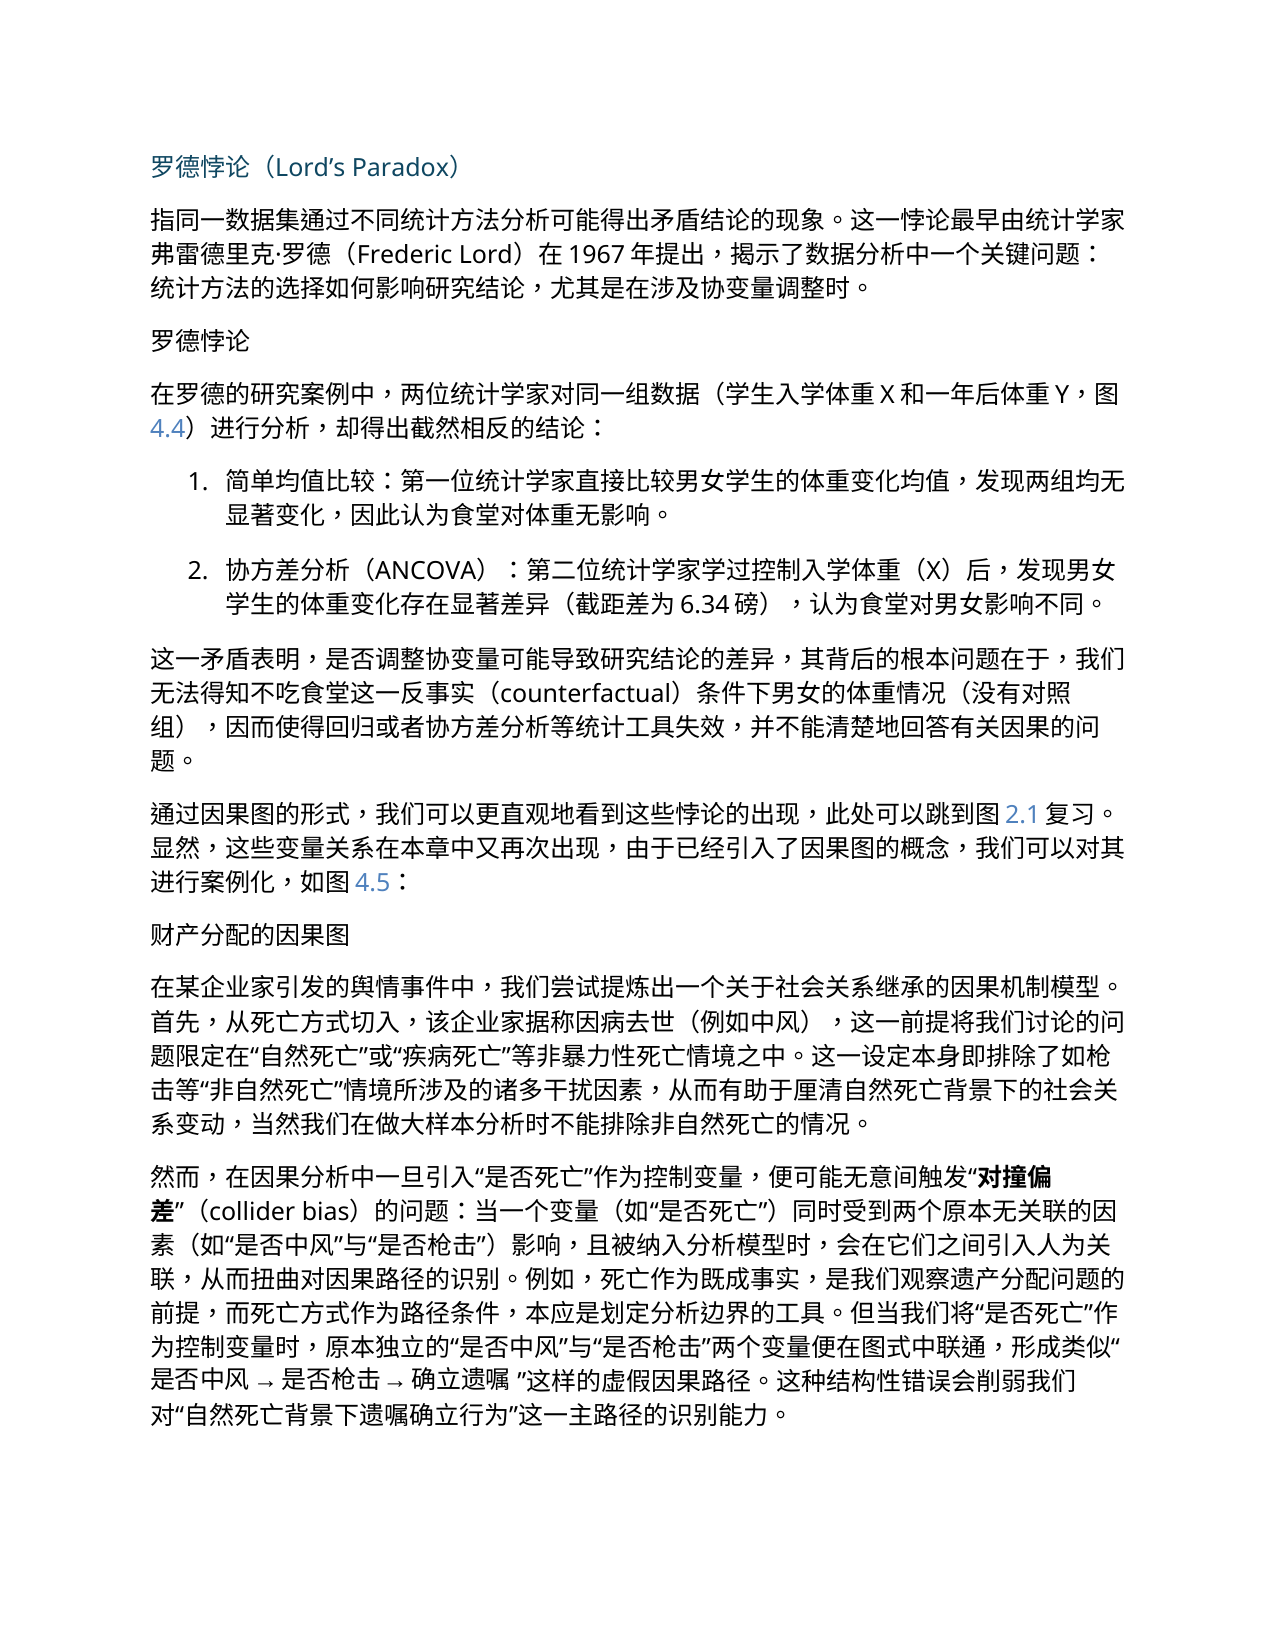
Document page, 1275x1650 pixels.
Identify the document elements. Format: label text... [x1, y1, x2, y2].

text 在某企业家引发的舆情事件中，我们尝试提炼出一个关于社会关系继承的因果机制模型。首先，从死亡方式切入，该企业家据称因病去世（例如中风），这一前提将我们讨论的问题限定在“自然死亡”或“疾病死亡”等非暴力性死亡情境之中。这一设定本身即排除了如枪击等“非自然死亡”情境所涉及的诸多干扰因素，从而有助于厘清自然死亡背景下的社会关系变动，当然我们在做大样本分析时不能排除非自然死亡的情况。 [150, 970, 1125, 1140]
text 然而，在因果分析中一旦引入“是否死亡”作为控制变量，便可能无意间触发“对撞偏差”（collider bias）的问题：当一个变量（如“是否死亡”）同时受到两个原本无关联的因素（如“是否中风”与“是否枪击”）影响，且被纳入分析模型时，会在它们之间引入人为关联，从而扭曲对因果路径的识别。例如，死亡作为既成事实，是我们观察遗产分配问题的前提，而死亡方式作为路径条件，本应是划定分析边界的工具。但当我们将“是否死亡”作为控制变量时，原本独立的“是否中风”与“是否枪击”两个变量便在图式中联通，形成类似“ ”这样的虚假因果路径。这种结构性错误会削弱我们对“自然死亡背景下遗嘱确立行为”这一主路径的识别能力。 [150, 1159, 1125, 1432]
text 这一矛盾表明，是否调整协变量可能导致研究结论的差异，其背后的根本问题在于，我们无法得知不吃食堂这一反事实（counterfactual）条件下男女的体重情况（没有对照组），因而使得回归或者协方差分析等统计工具失效，并不能清楚地回答有关因果的问题。 [150, 641, 1125, 778]
text 在罗德的研究案例中，两位统计学家对同一组数据（学生入学体重X和一年后体重Y，图4.4）进行分析，却得出截然相反的结论： [150, 377, 1125, 445]
text 财产分配的因果图 [150, 917, 1125, 951]
list 简单均值比较：第一位统计学家直接比较男女学生的体重变化均值，发现两组均无显著变化，因此认为食堂对体重无影响。 [187, 463, 1125, 532]
text 通过因果图的形式，我们可以更直观地看到这些悖论的出现，此处可以跳到图2.1复习。显然，这些变量关系在本章中又再次出现，由于已经引入了因果图的概念，我们可以对其进行案例化，如图4.5： [150, 796, 1125, 898]
text 指同一数据集通过不同统计方法分析可能得出矛盾结论的现象。这一悖论最早由统计学家弗雷德里克·罗德（Frederic Lord）在1967年提出，揭示了数据分析中一个关键问题：统计方法的选择如何影响研究结论，尤其是在涉及协变量调整时。 [150, 203, 1125, 305]
text 罗德悖论 [150, 324, 1125, 358]
subtitle 罗德悖论（Lord’s Paradox） [150, 150, 1125, 184]
list 协方差分析（ANCOVA）：第二位统计学家学过控制入学体重（X）后，发现男女学生的体重变化存在显著差异（截距差为6.34磅），认为食堂对男女影响不同。 [187, 552, 1125, 621]
